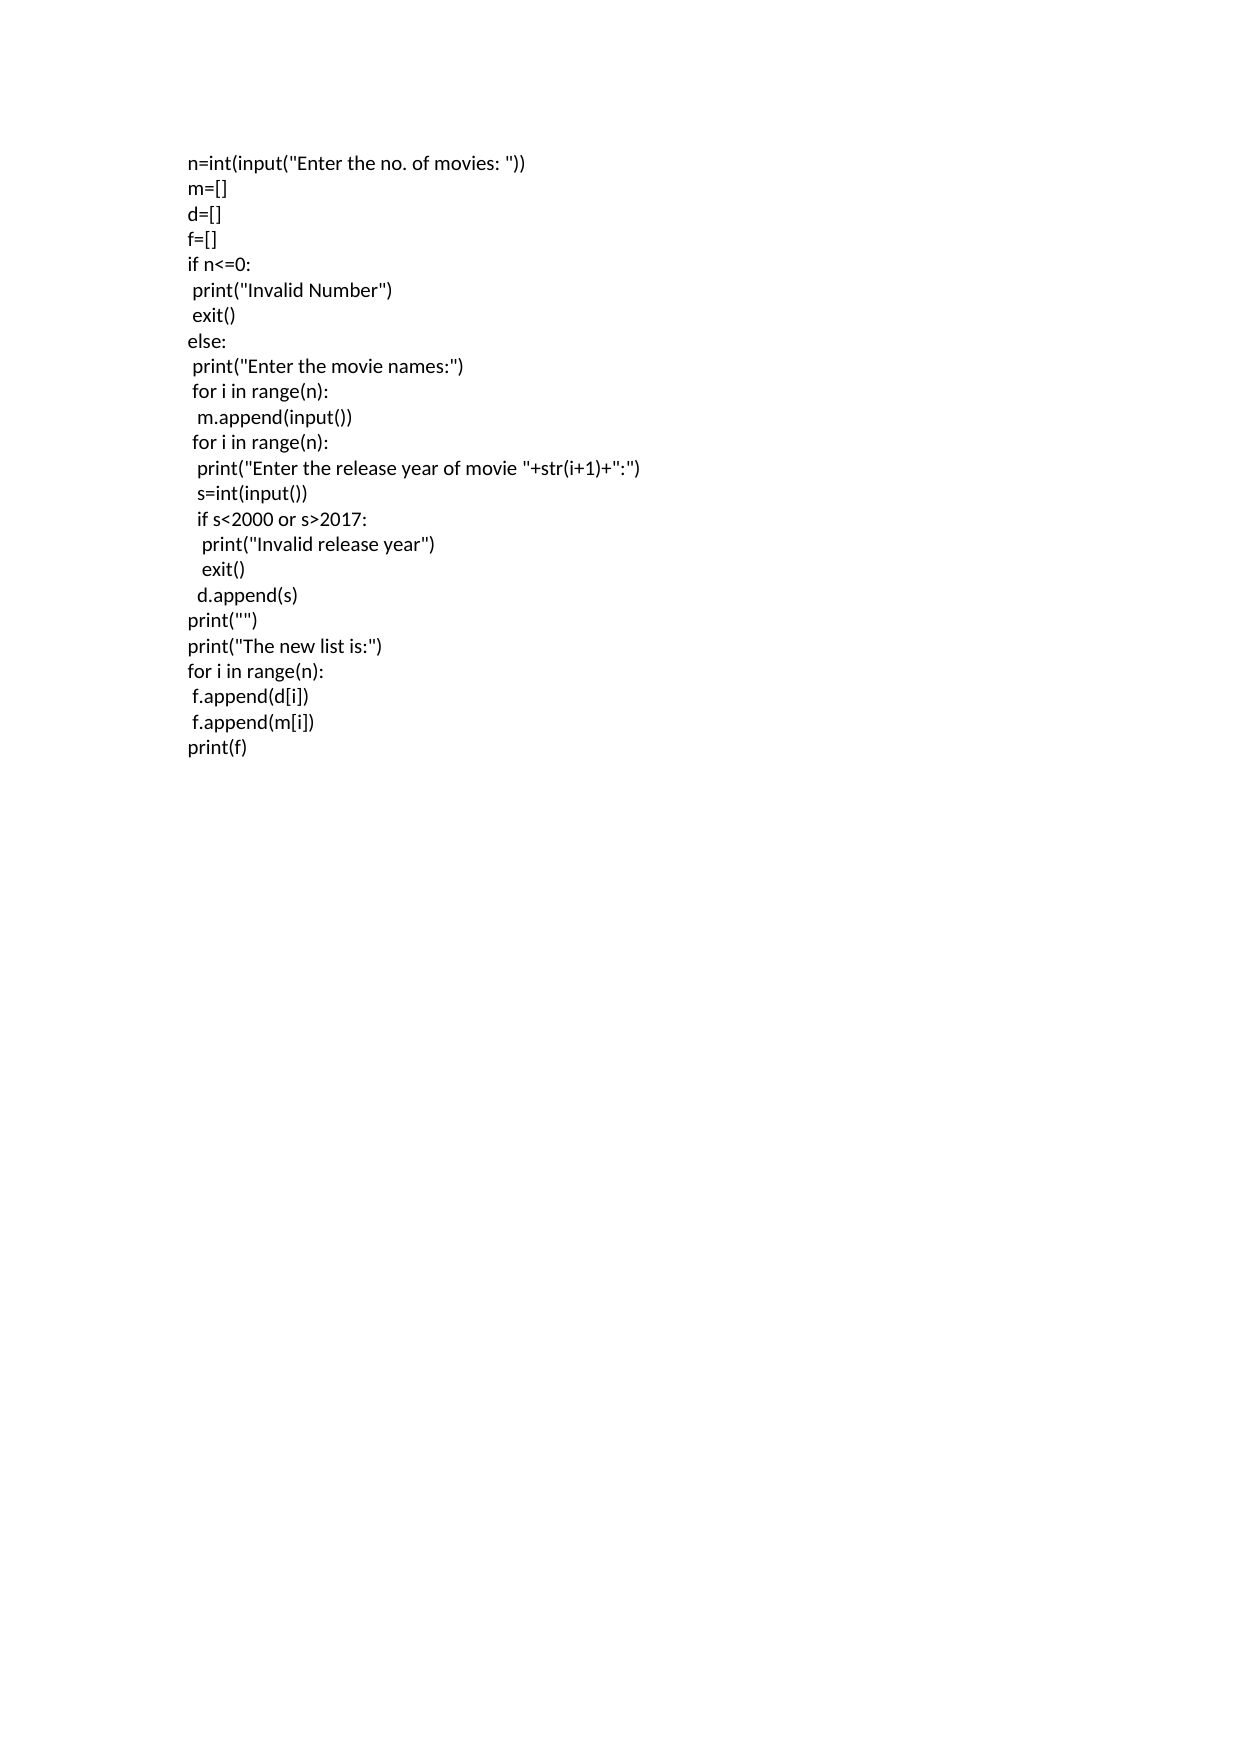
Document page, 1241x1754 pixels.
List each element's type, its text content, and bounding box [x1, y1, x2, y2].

text s=int(input()) [187, 480, 1053, 506]
text if n<=0: [187, 252, 1053, 277]
text print("The new list is:") [187, 633, 1053, 658]
text print("Invalid release year") [187, 531, 1053, 557]
text f.append(d[i]) [187, 684, 1053, 709]
text for i in range(n): [187, 379, 1053, 404]
text print("Enter the release year of movie "+str(i+1)+":") [187, 455, 1053, 480]
text if s<2000 or s>2017: [187, 506, 1053, 531]
text f.append(m[i]) [187, 709, 1053, 734]
text else: [187, 328, 1053, 353]
text print("") [187, 607, 1053, 633]
text m=[] [187, 175, 1053, 201]
text print("Enter the movie names:") [187, 353, 1053, 379]
text exit() [187, 302, 1053, 328]
text d.append(s) [187, 582, 1053, 607]
text for i in range(n): [187, 658, 1053, 684]
text exit() [187, 557, 1053, 582]
text f=[] [187, 226, 1053, 252]
text n=int(input("Enter the no. of movies: ")) [187, 150, 1053, 175]
text print(f) [187, 734, 1053, 760]
text print("Invalid Number") [187, 277, 1053, 302]
text for i in range(n): [187, 429, 1053, 455]
text d=[] [187, 201, 1053, 226]
text m.append(input()) [187, 404, 1053, 429]
